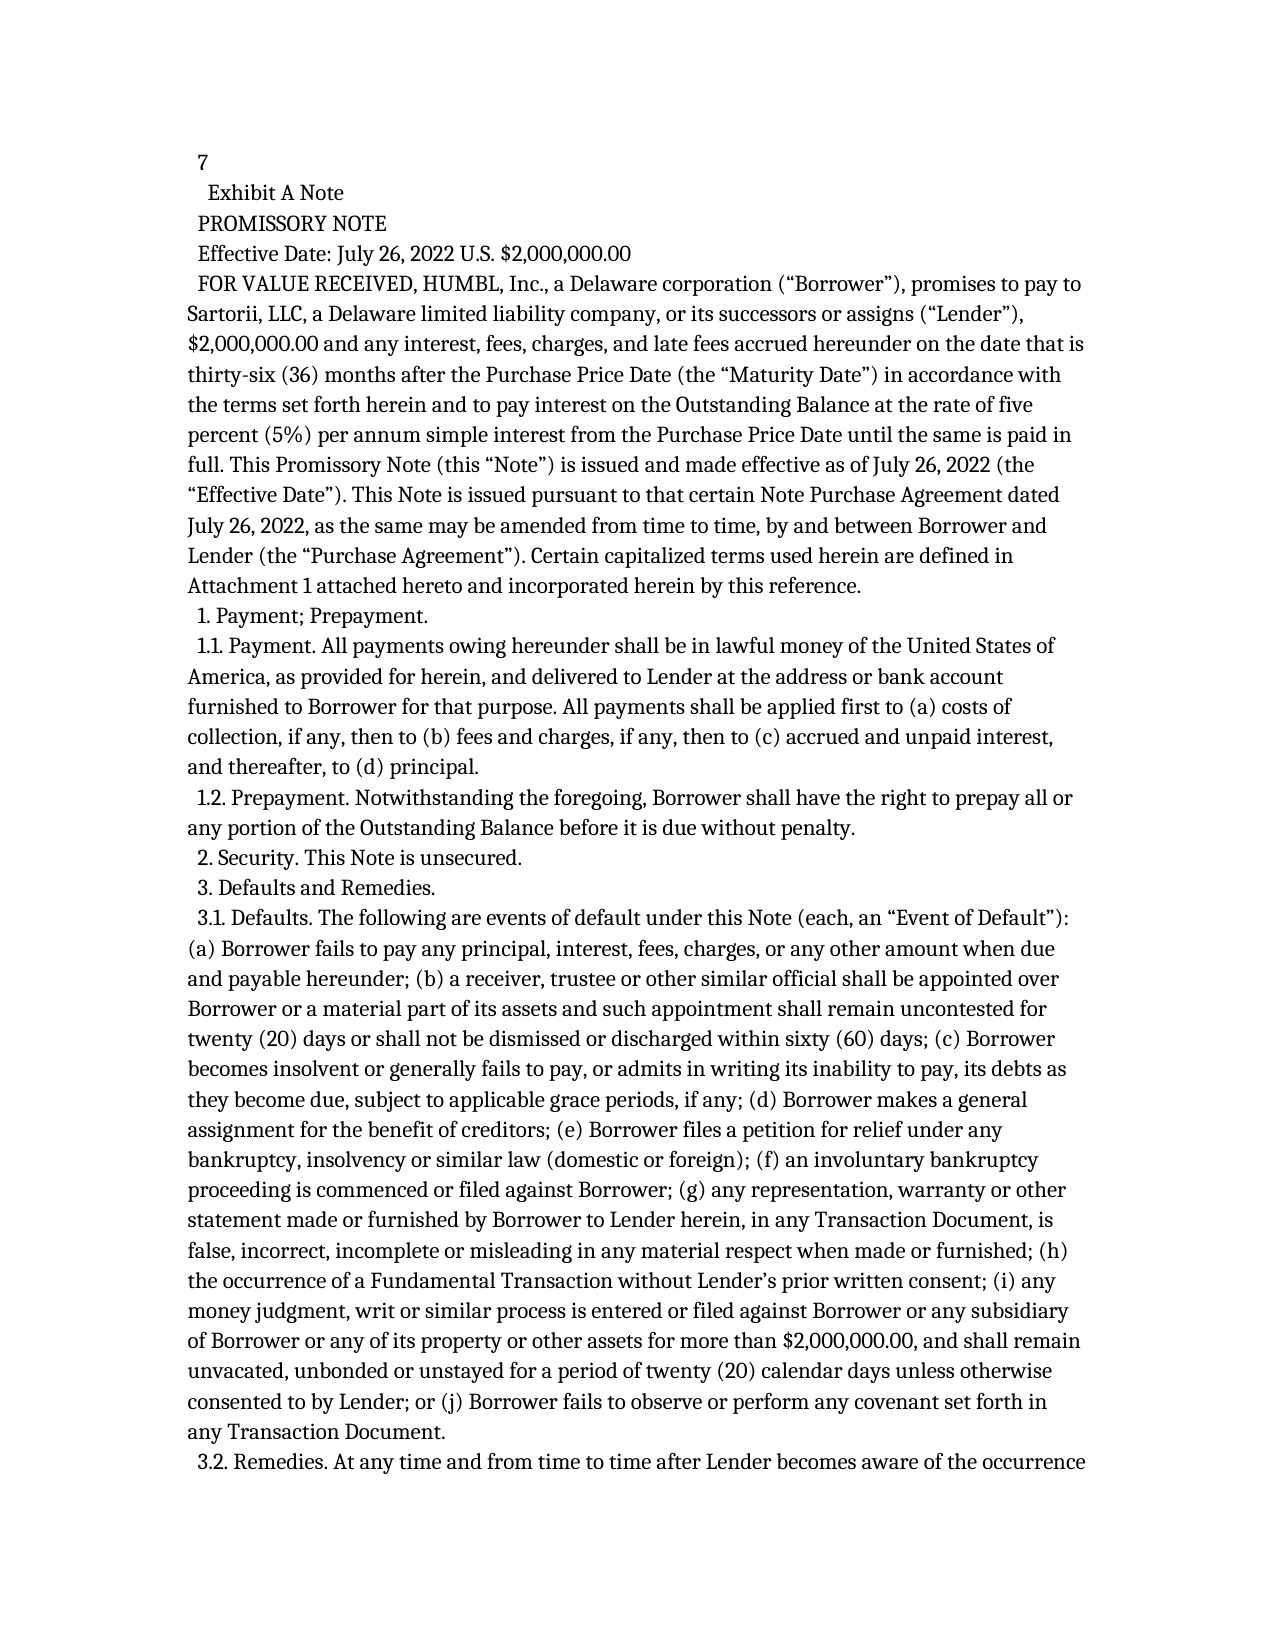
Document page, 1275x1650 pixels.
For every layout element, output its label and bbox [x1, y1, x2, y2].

text [187, 150, 1087, 1475]
